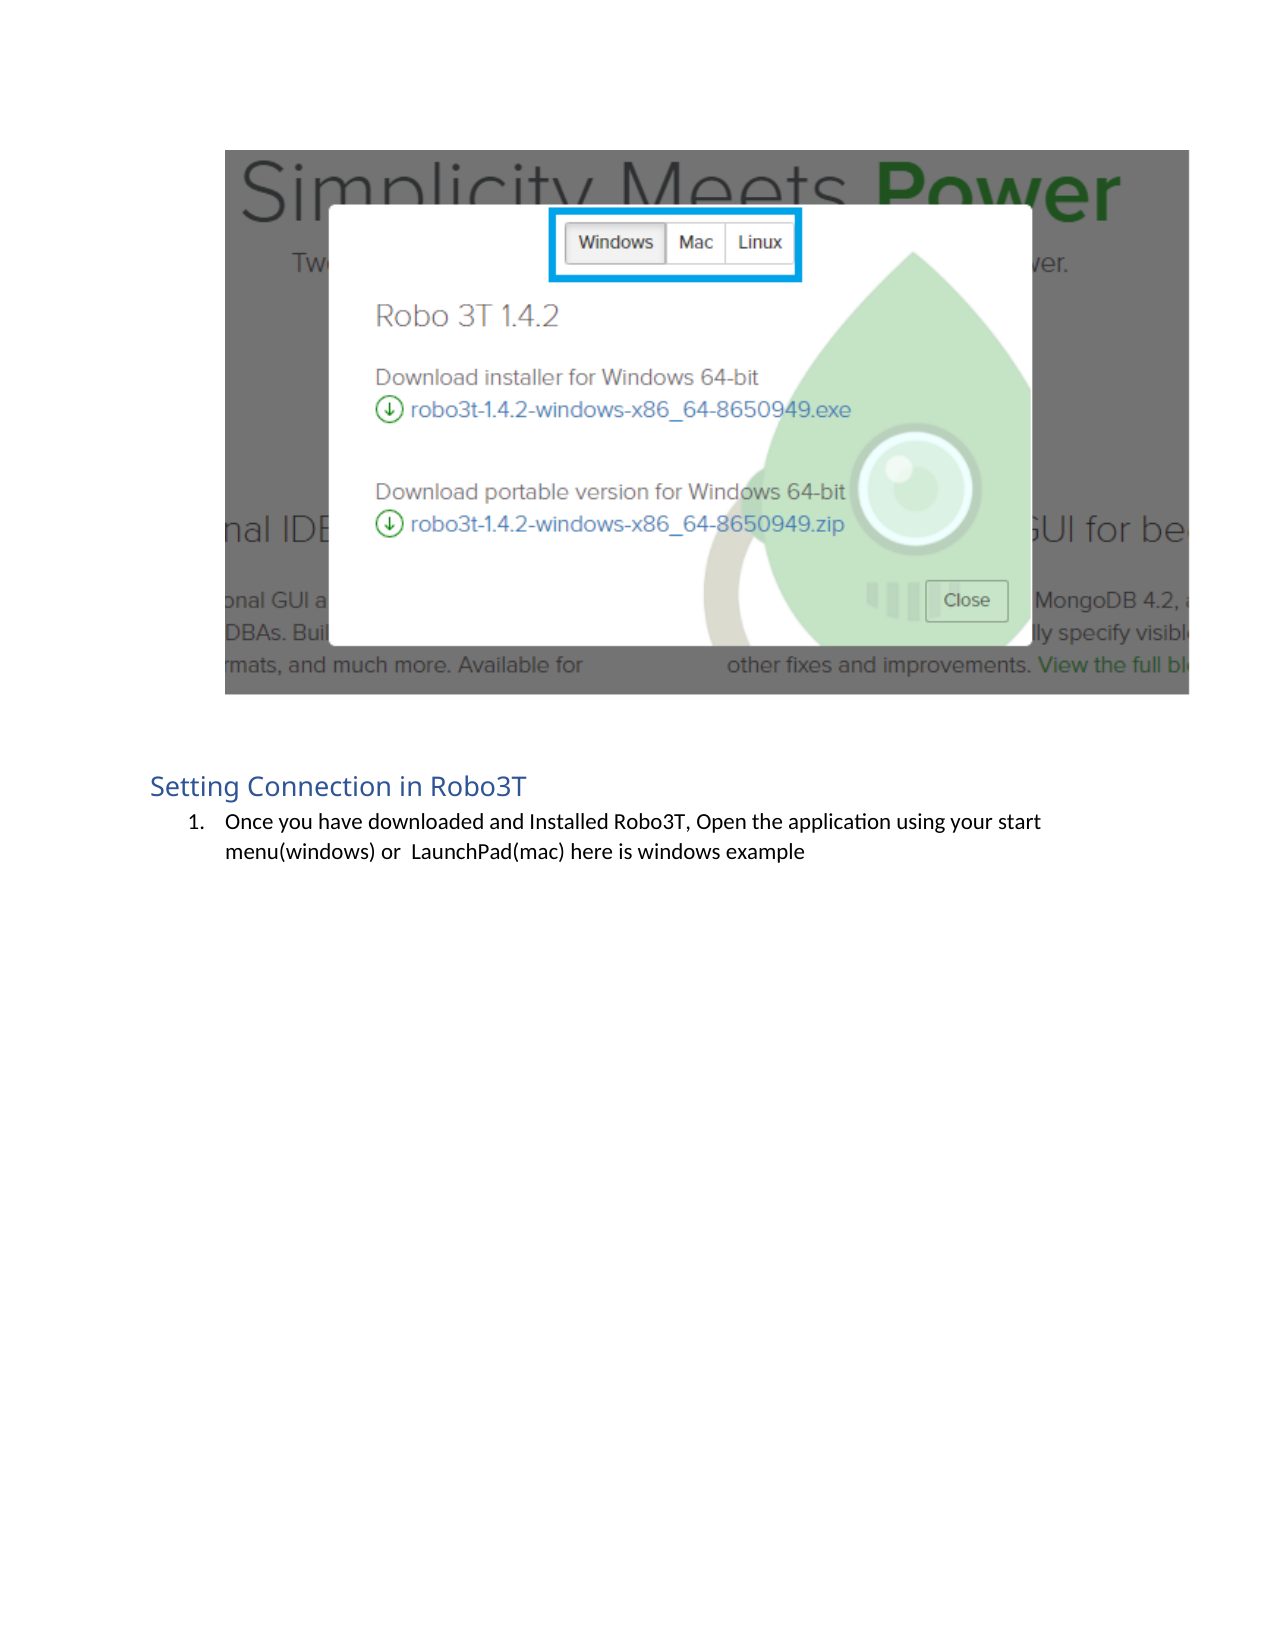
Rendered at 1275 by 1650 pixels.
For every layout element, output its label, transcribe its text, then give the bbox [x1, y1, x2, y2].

list Once you have downloaded and Installed Robo3T, Open the application using your start menu(windows) or LaunchPad(mac) here is windows example [187, 807, 1125, 865]
picture [225, 150, 1200, 702]
subtitle Setting Connection in Robo3T [150, 767, 1125, 804]
